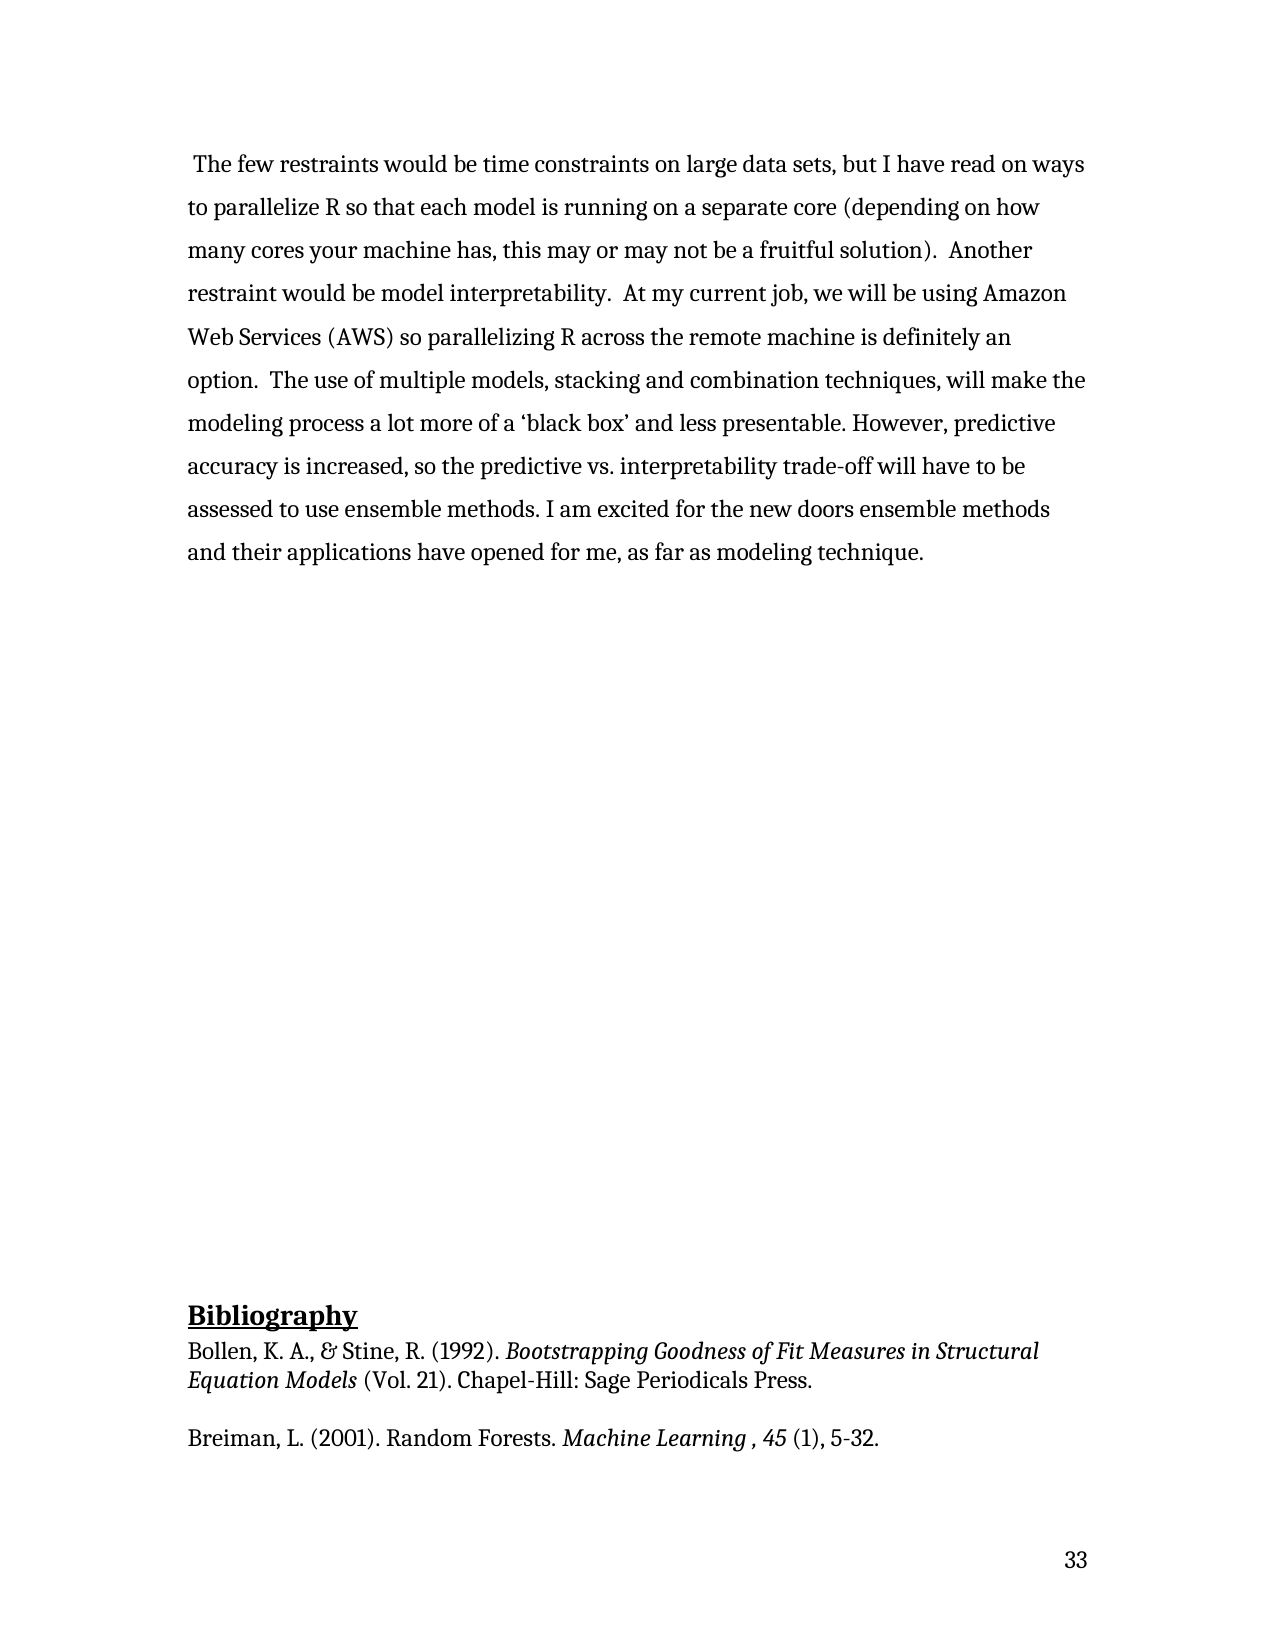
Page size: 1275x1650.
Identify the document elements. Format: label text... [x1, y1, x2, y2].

text The few restraints would be time constraints on large data sets, but I have read on ways to parallelize R so that each model is running on a separate core (depending on how many cores your machine has, this may or may not be a fruitful solution). Another restraint would be model interpretability. At my current job, we will be using Amazon Web Services (AWS) so parallelizing R across the remote machine is definitely an option. The use of multiple models, stacking and combination techniques, will make the modeling process a lot more of a ‘black box’ and less presentable. However, predictive accuracy is increased, so the predictive vs. interpretability trade-off will have to be assessed to use ensemble methods. I am excited for the new doors ensemble methods and their applications have opened for me, as far as modeling technique. [187, 150, 1087, 567]
